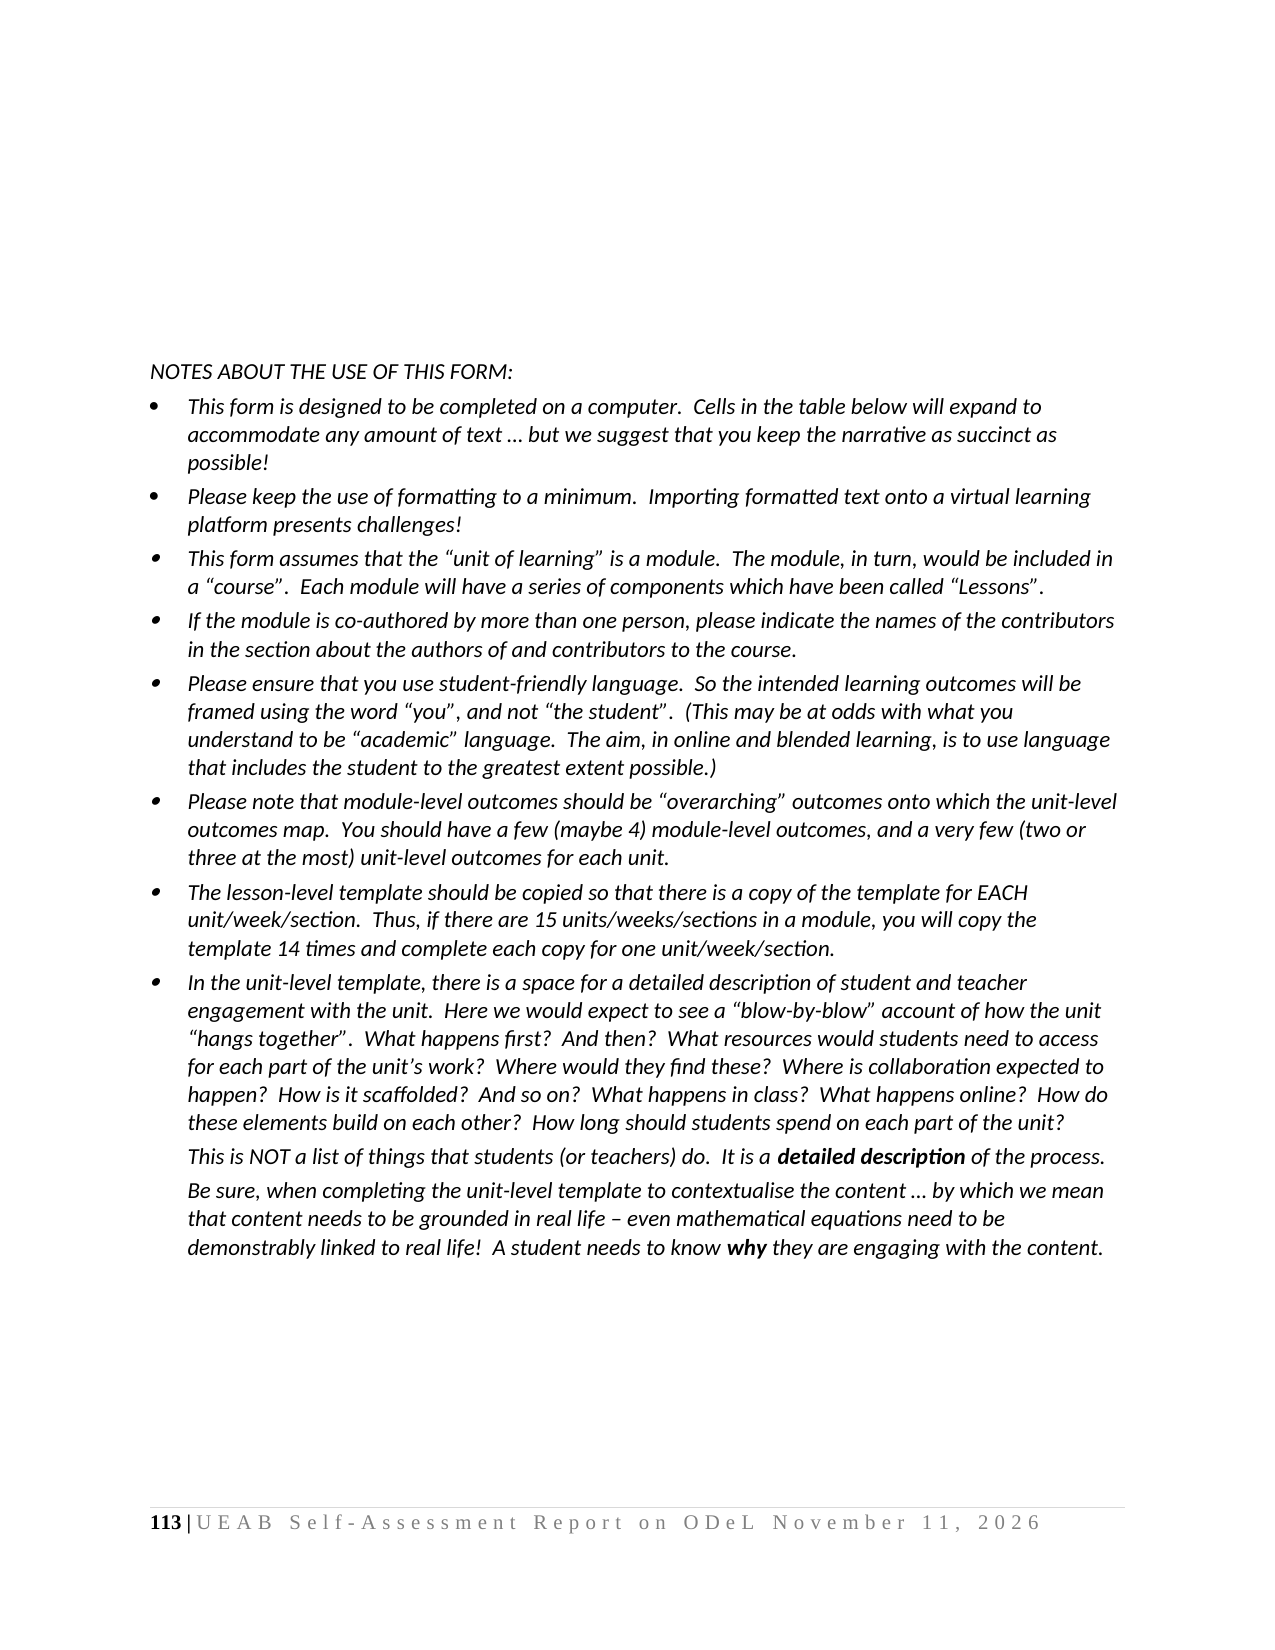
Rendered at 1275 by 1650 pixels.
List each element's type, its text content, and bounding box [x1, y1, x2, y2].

list This form is designed to be completed on a computer. Cells in the table below will expand to accommodate any amount of text … but we suggest that you keep the narrative as succinct as possible! [150, 392, 1125, 476]
text Be sure, when completing the unit-level template to contextualise the content … by which we mean that content needs to be grounded in real life – even mathematical equations need to be demonstrably linked to real life! A student needs to know why they are engaging with the content. [187, 1177, 1125, 1261]
list Please keep the use of formatting to a minimum. Importing formatted text onto a virtual learning platform presents challenges! [150, 482, 1125, 538]
list Please note that module-level outcomes should be “overarching” outcomes onto which the unit-level outcomes map. You should have a few (maybe 4) module-level outcomes, and a very few (two or three at the most) unit-level outcomes for each unit. [150, 787, 1125, 871]
list Please ensure that you use student-friendly language. So the intended learning outcomes will be framed using the word “you”, and not “the student”. (This may be at odds with what you understand to be “academic” language. The aim, in online and blended learning, is to use language that includes the student to the greatest extent possible.) [150, 669, 1125, 781]
text NOTES ABOUT THE USE OF THIS FORM: [150, 357, 1125, 386]
list In the unit-level template, there is a space for a detailed description of student and teacher engagement with the unit. Here we would expect to see a “blow-by-blow” account of how the unit “hangs together”. What happens first? And then? What resources would students need to access for each part of the unit’s work? Where would they find these? Where is collaboration expected to happen? How is it scaffolded? And so on? What happens in class? What happens online? How do these elements build on each other? How long should students spend on each part of the unit? [150, 968, 1125, 1136]
list The lesson-level template should be copied so that there is a copy of the template for EACH unit/week/section. Thus, if there are 15 units/weeks/sections in a module, you will copy the template 14 times and complete each copy for one unit/week/section. [150, 878, 1125, 962]
text This is NOT a list of things that students (or teachers) do. It is a detailed description of the process. [187, 1142, 1125, 1170]
list This form assumes that the “unit of learning” is a module. The module, in turn, would be included in a “course”. Each module will have a series of components which have been called “Lessons”. [150, 544, 1125, 600]
list If the module is co-authored by more than one person, please indicate the names of the contributors in the section about the authors of and contributors to the course. [150, 607, 1125, 663]
